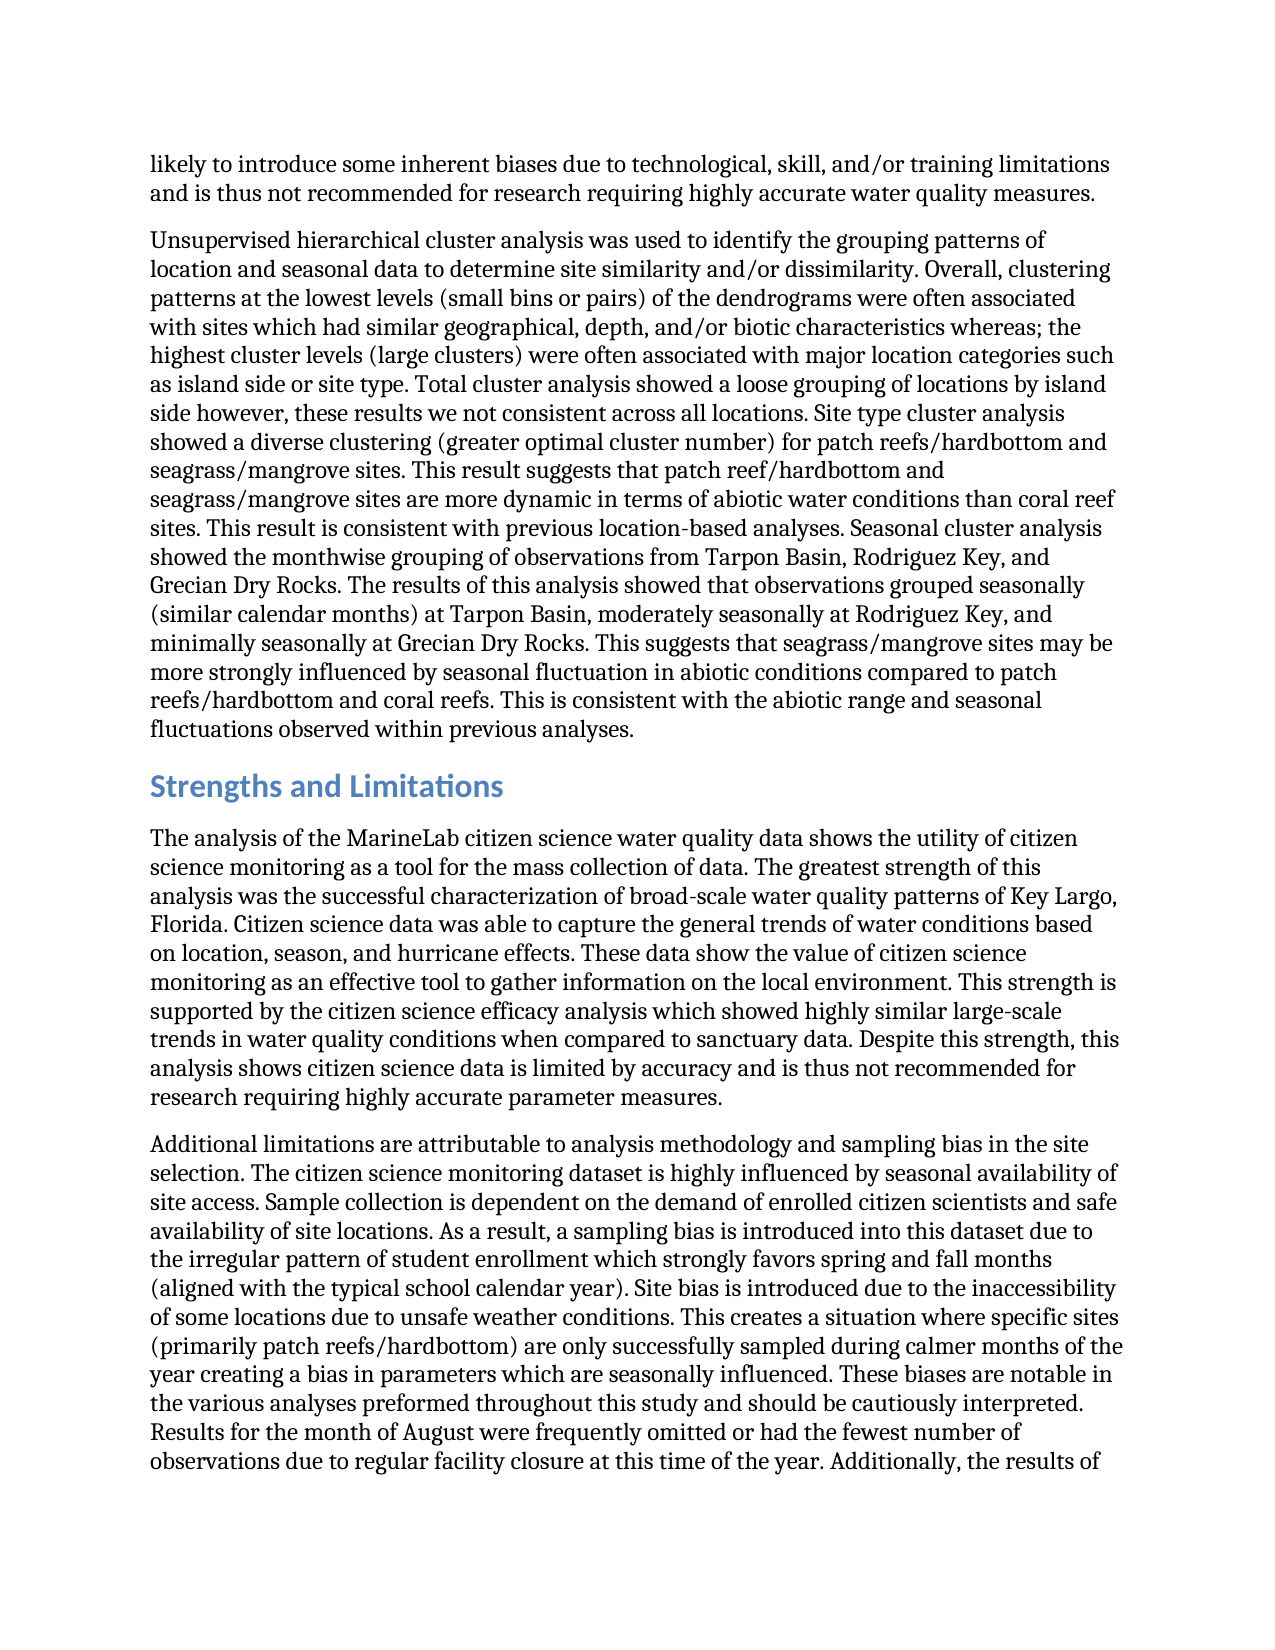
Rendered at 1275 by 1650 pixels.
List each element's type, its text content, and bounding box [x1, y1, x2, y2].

subtitle Strengths and Limitations [150, 764, 1125, 805]
text The analysis of the MarineLab citizen science water quality data shows the utility of citizen science monitoring as a tool for the mass collection of data. The greatest strength of this analysis was the successful characterization of broad-scale water quality patterns of Key Largo, Florida. Citizen science data was able to capture the general trends of water conditions based on location, season, and hurricane effects. These data show the value of citizen science monitoring as an effective tool to gather information on the local environment. This strength is supported by the citizen science efficacy analysis which showed highly similar large-scale trends in water quality conditions when compared to sanctuary data. Despite this strength, this analysis shows citizen science data is limited by accuracy and is thus not recommended for research requiring highly accurate parameter measures. [150, 824, 1125, 1112]
text Unsupervised hierarchical cluster analysis was used to identify the grouping patterns of location and seasonal data to determine site similarity and/or dissimilarity. Overall, clustering patterns at the lowest levels (small bins or pairs) of the dendrograms were often associated with sites which had similar geographical, depth, and/or biotic characteristics whereas; the highest cluster levels (large clusters) were often associated with major location categories such as island side or site type. Total cluster analysis showed a loose grouping of locations by island side however, these results we not consistent across all locations. Site type cluster analysis showed a diverse clustering (greater optimal cluster number) for patch reefs/hardbottom and seagrass/mangrove sites. This result suggests that patch reef/hardbottom and seagrass/mangrove sites are more dynamic in terms of abiotic water conditions than coral reef sites. This result is consistent with previous location-based analyses. Seasonal cluster analysis showed the monthwise grouping of observations from Tarpon Basin, Rodriguez Key, and Grecian Dry Rocks. The results of this analysis showed that observations grouped seasonally (similar calendar months) at Tarpon Basin, moderately seasonally at Rodriguez Key, and minimally seasonally at Grecian Dry Rocks. This suggests that seagrass/mangrove sites may be more strongly influenced by seasonal fluctuation in abiotic conditions compared to patch reefs/hardbottom and coral reefs. This is consistent with the abiotic range and seasonal fluctuations observed within previous analyses. [150, 226, 1125, 744]
